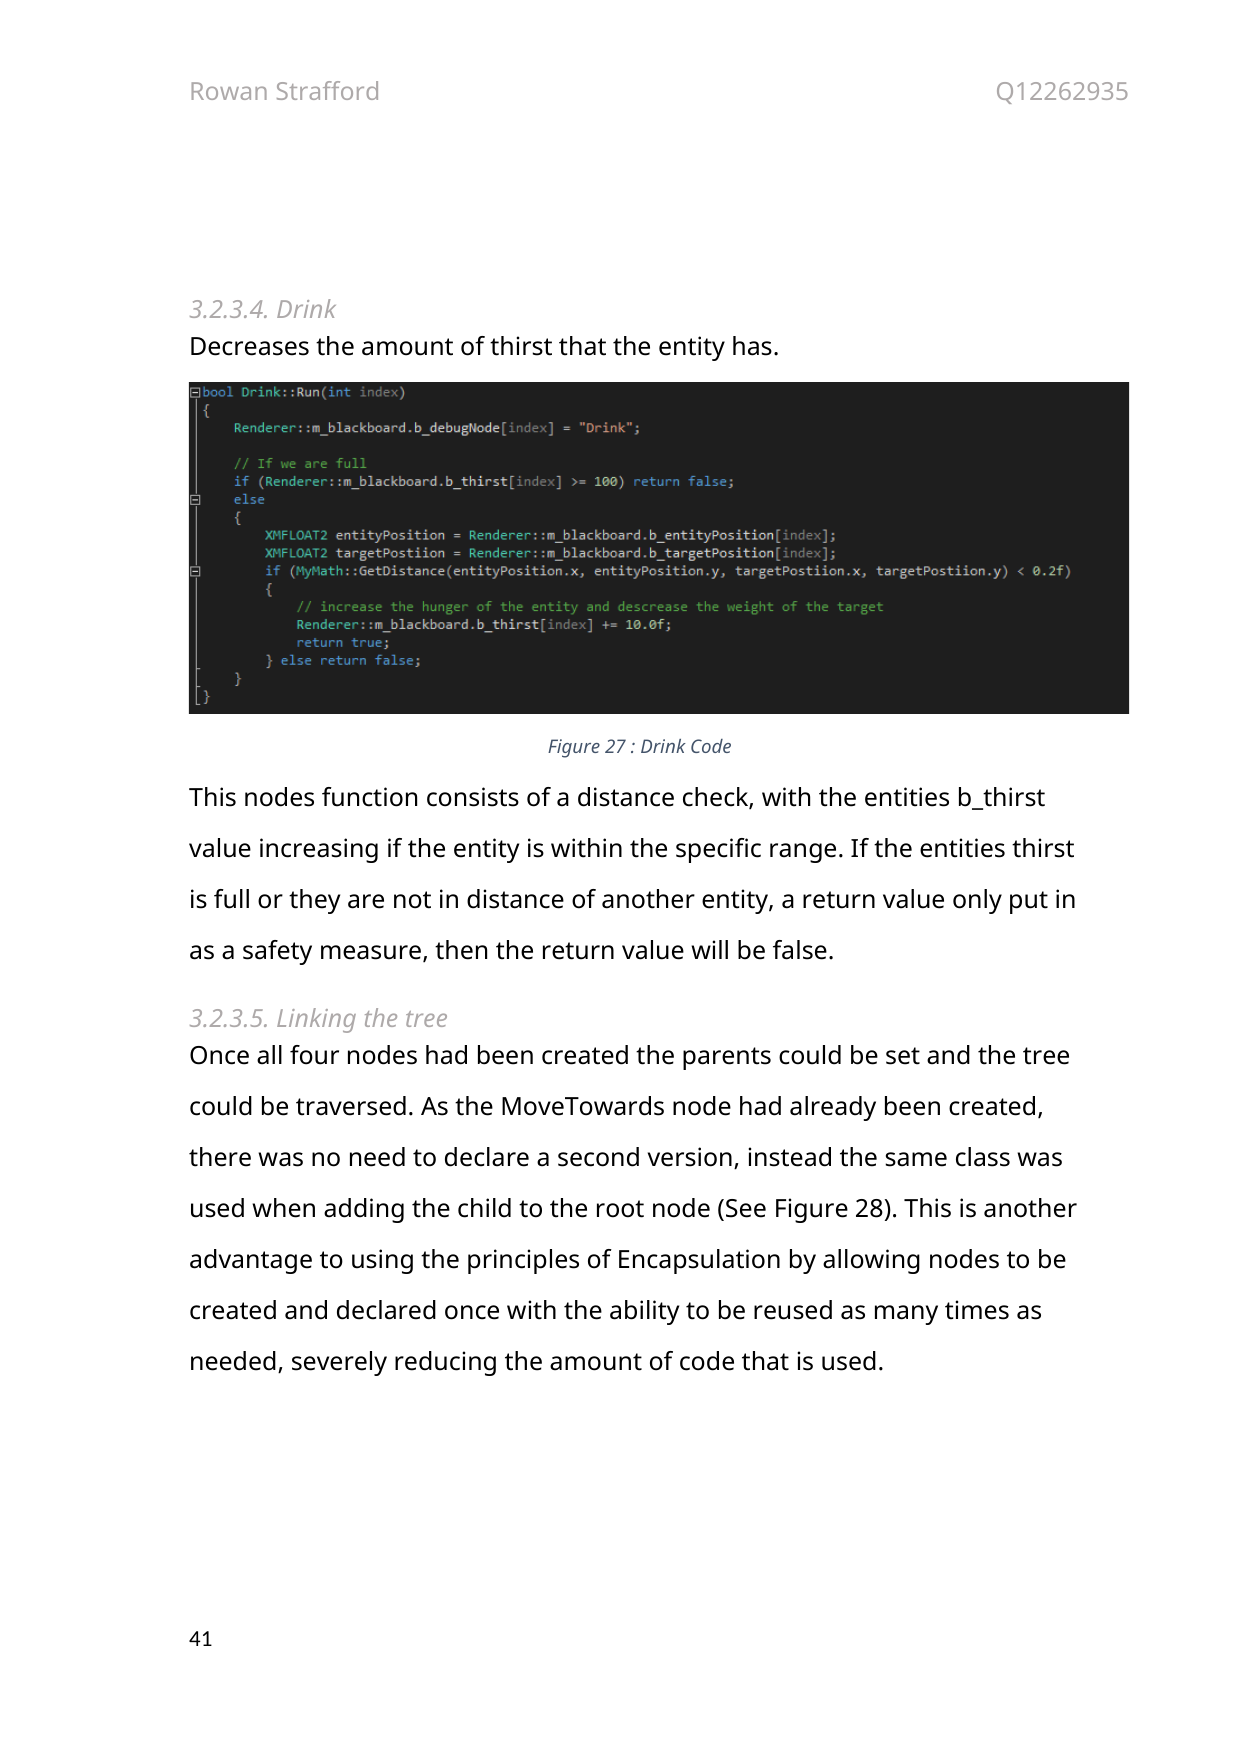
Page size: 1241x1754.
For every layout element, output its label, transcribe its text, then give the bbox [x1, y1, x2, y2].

subtitle 3.2.3.4. Drink [189, 292, 1092, 326]
picture [188, 382, 1130, 714]
text Figure 27 : Drink Code [189, 733, 1092, 759]
text This nodes function consists of a distance check, with the entities b_thirst value increasing if the entity is within the specific range. If the entities thirst is full or they are not in distance of another entity, a return value only put in as a safety measure, then the return value will be false. [189, 780, 1092, 967]
text Once all four nodes had been created the parents could be set and the tree could be traversed. As the MoveTowards node had already been created, there was no need to declare a second version, instead the same class was used when adding the child to the root node (See Figure 18). This is another advantage to using the principles of Encapsulation by allowing nodes to be created and declared once with the ability to be reused as many times as needed, severely reducing the amount of code that is used. [189, 1037, 1092, 1378]
text Decreases the amount of thirst that the entity has. [189, 329, 1092, 363]
subtitle 3.2.3.5. Linking the tree [189, 1001, 1092, 1035]
